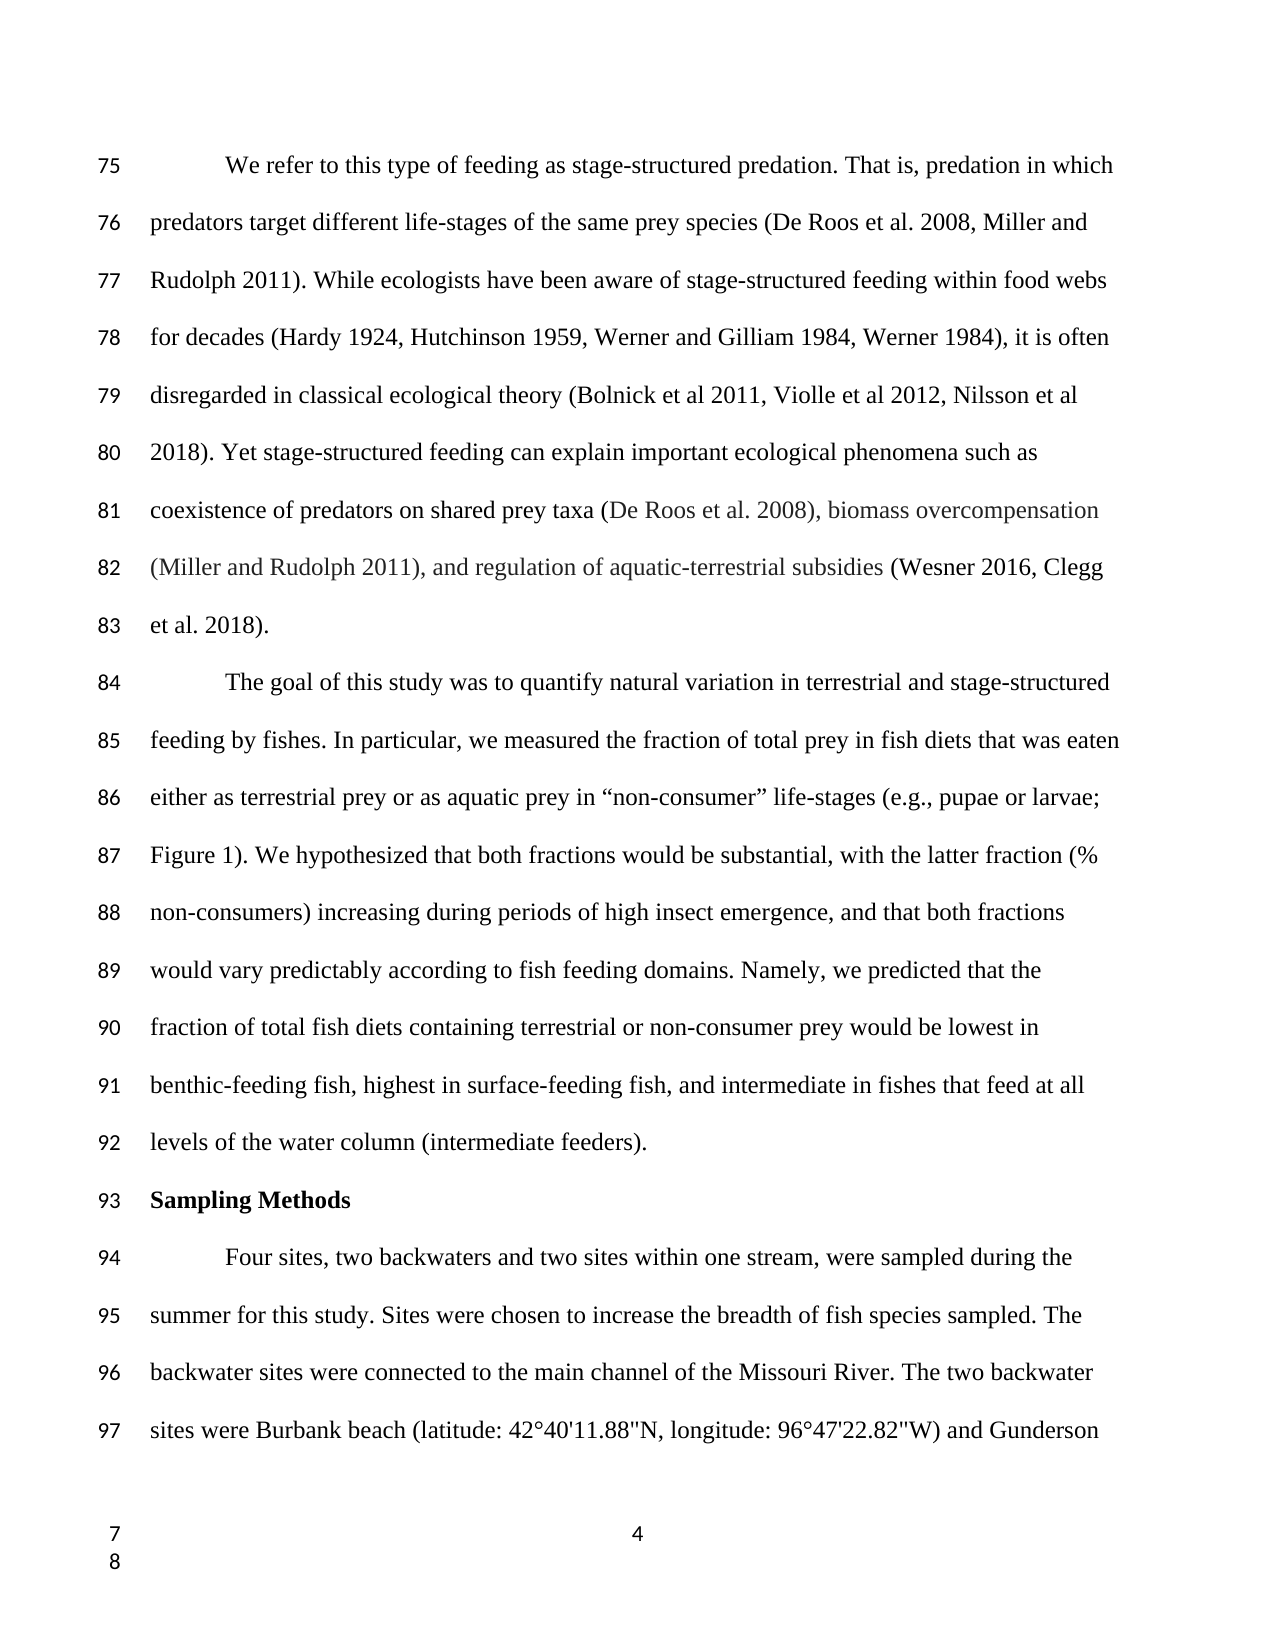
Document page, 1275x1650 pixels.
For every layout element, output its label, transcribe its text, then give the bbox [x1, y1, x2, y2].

text We refer to this type of feeding as stage-structured predation. That is, predation in which predators target different life-stages of the same prey species (De Roos et al. 2008, Miller and Rudolph 2011). While ecologists have been aware of stage-structured feeding within food webs for decades (Hardy 1924, Hutchinson 1959, Werner and Gilliam 1984, Werner 1984), it is often disregarded in classical ecological theory (Bolnick et al 2011, Violle et al 2012, Nilsson et al 2018). Yet stage-structured feeding can explain important ecological phenomena such as coexistence of predators on shared prey taxa (De Roos et al. 2008), biomass overcompensation (Miller and Rudolph 2011), and regulation of aquatic-terrestrial subsidies (Wesner 2016, Clegg et al. 2018). [150, 150, 1125, 639]
text Sampling Methods [150, 1185, 1125, 1214]
text The goal of this study was to quantify natural variation in terrestrial and stage-structured feeding by fishes. In particular, we measured the fraction of total prey in fish diets that was eaten either as terrestrial prey or as aquatic prey in “non-consumer” life-stages (e.g., pupae or larvae; Figure 1). We hypothesized that both fractions would be substantial, with the latter fraction (% non-consumers) increasing during periods of high insect emergence, and that both fractions would vary predictably according to fish feeding domains. Namely, we predicted that the fraction of total fish diets containing terrestrial or non-consumer prey would be lowest in benthic-feeding fish, highest in surface-feeding fish, and intermediate in fishes that feed at all levels of the water column (intermediate feeders). [150, 667, 1125, 1156]
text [150, 1242, 1125, 1444]
